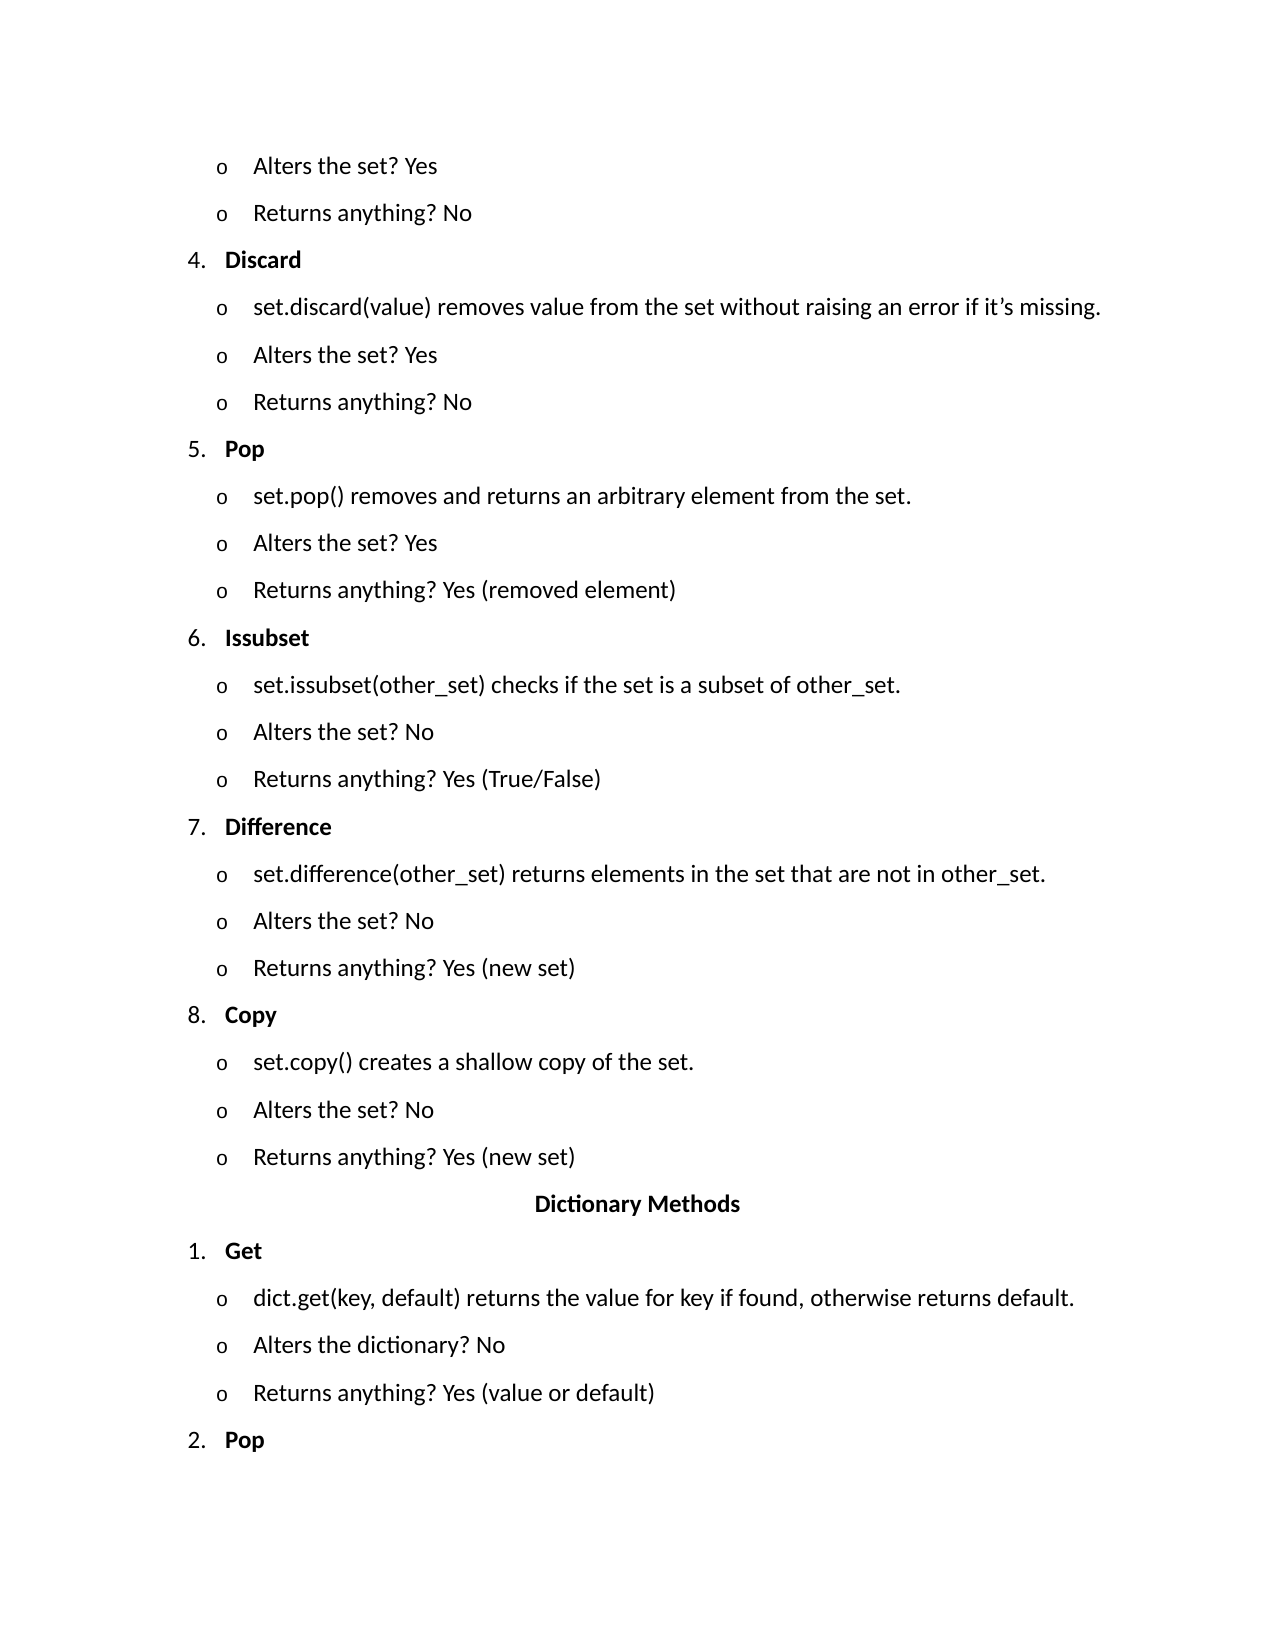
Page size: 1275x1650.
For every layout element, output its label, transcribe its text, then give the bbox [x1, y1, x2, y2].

list Copy [187, 999, 1125, 1030]
list Returns anything? Yes (value or default) [216, 1377, 1125, 1407]
list Alters the set? No [216, 1094, 1125, 1124]
list Get [187, 1235, 1125, 1266]
list Alters the set? Yes [216, 339, 1125, 369]
list Returns anything? No [216, 197, 1125, 228]
list Issubset [187, 622, 1125, 652]
list Pop [187, 433, 1125, 464]
list set.copy() creates a shallow copy of the set. [216, 1047, 1125, 1077]
list Alters the set? Yes [216, 150, 1125, 181]
list set.pop() removes and returns an arbitrary element from the set. [216, 480, 1125, 511]
text Dictionary Methods [150, 1188, 1125, 1219]
list Difference [187, 811, 1125, 841]
list Alters the dictionary? No [216, 1330, 1125, 1360]
list Alters the set? No [216, 905, 1125, 936]
list Discard [187, 244, 1125, 275]
list Returns anything? Yes (True/False) [216, 763, 1125, 794]
list set.discard(value) removes value from the set without raising an error if it’s missing. [216, 292, 1125, 322]
list Returns anything? Yes (removed element) [216, 575, 1125, 605]
list set.difference(other_set) returns elements in the set that are not in other_set. [216, 858, 1125, 888]
list dict.get(key, default) returns the value for key if found, otherwise returns default. [216, 1282, 1125, 1313]
list Returns anything? Yes (new set) [216, 952, 1125, 983]
list Alters the set? Yes [216, 527, 1125, 558]
list Returns anything? Yes (new set) [216, 1141, 1125, 1171]
list Returns anything? No [216, 386, 1125, 416]
list Pop [187, 1424, 1125, 1454]
list set.issubset(other_set) checks if the set is a subset of other_set. [216, 669, 1125, 699]
list Alters the set? No [216, 716, 1125, 747]
